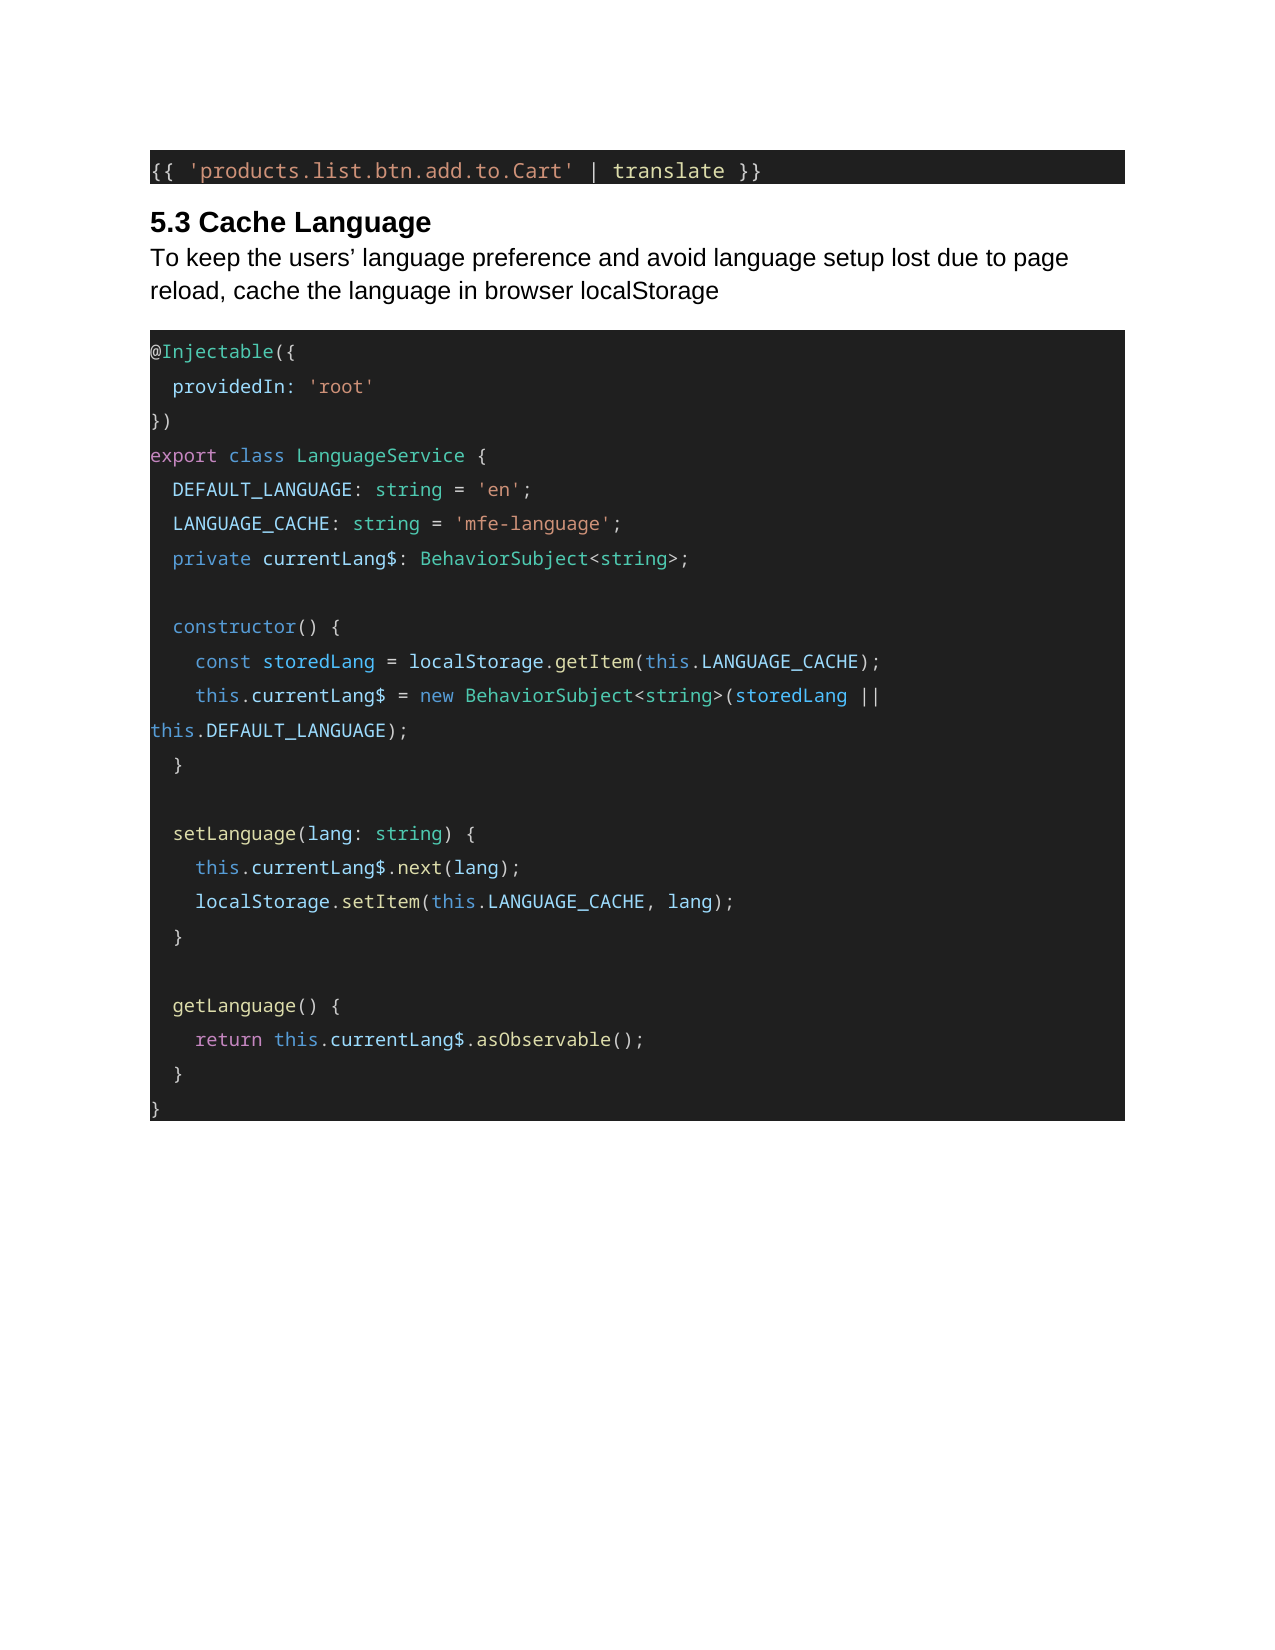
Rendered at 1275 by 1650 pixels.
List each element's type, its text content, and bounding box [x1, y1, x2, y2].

text DEFAULT_LANGUAGE: string = 'en'; [150, 467, 1125, 502]
text } [150, 914, 1125, 949]
text this.currentLang$ = new BehaviorSubject<string>(storedLang || this.DEFAULT_LANGUAGE); [150, 674, 1125, 742]
text const storedLang = localStorage.getItem(this.LANGUAGE_CACHE); [150, 639, 1125, 674]
text {{ 'products.list.btn.add.to.Cart' | translate }} [150, 150, 1125, 184]
text } [150, 1052, 1125, 1086]
text constructor() { [150, 605, 1125, 639]
text To keep the users’ language preference and avoid language setup lost due to page reload, cache the language in browser localStorage [150, 243, 1125, 305]
text } [150, 1086, 1125, 1121]
text @Injectable({ [150, 330, 1125, 364]
text }) [150, 399, 1125, 433]
text localStorage.setItem(this.LANGUAGE_CACHE, lang); [150, 880, 1125, 914]
subtitle 5.3 Cache Language [150, 205, 1125, 239]
text } [150, 742, 1125, 777]
text getLanguage() { [150, 983, 1125, 1017]
text return this.currentLang$.asObservable(); [150, 1017, 1125, 1052]
text export class LanguageService { [150, 433, 1125, 467]
text this.currentLang$.next(lang); [150, 846, 1125, 880]
text providedIn: 'root' [150, 364, 1125, 399]
text private currentLang$: BehaviorSubject<string>; [150, 536, 1125, 571]
text LANGUAGE_CACHE: string = 'mfe-language'; [150, 502, 1125, 536]
text setLanguage(lang: string) { [150, 811, 1125, 846]
